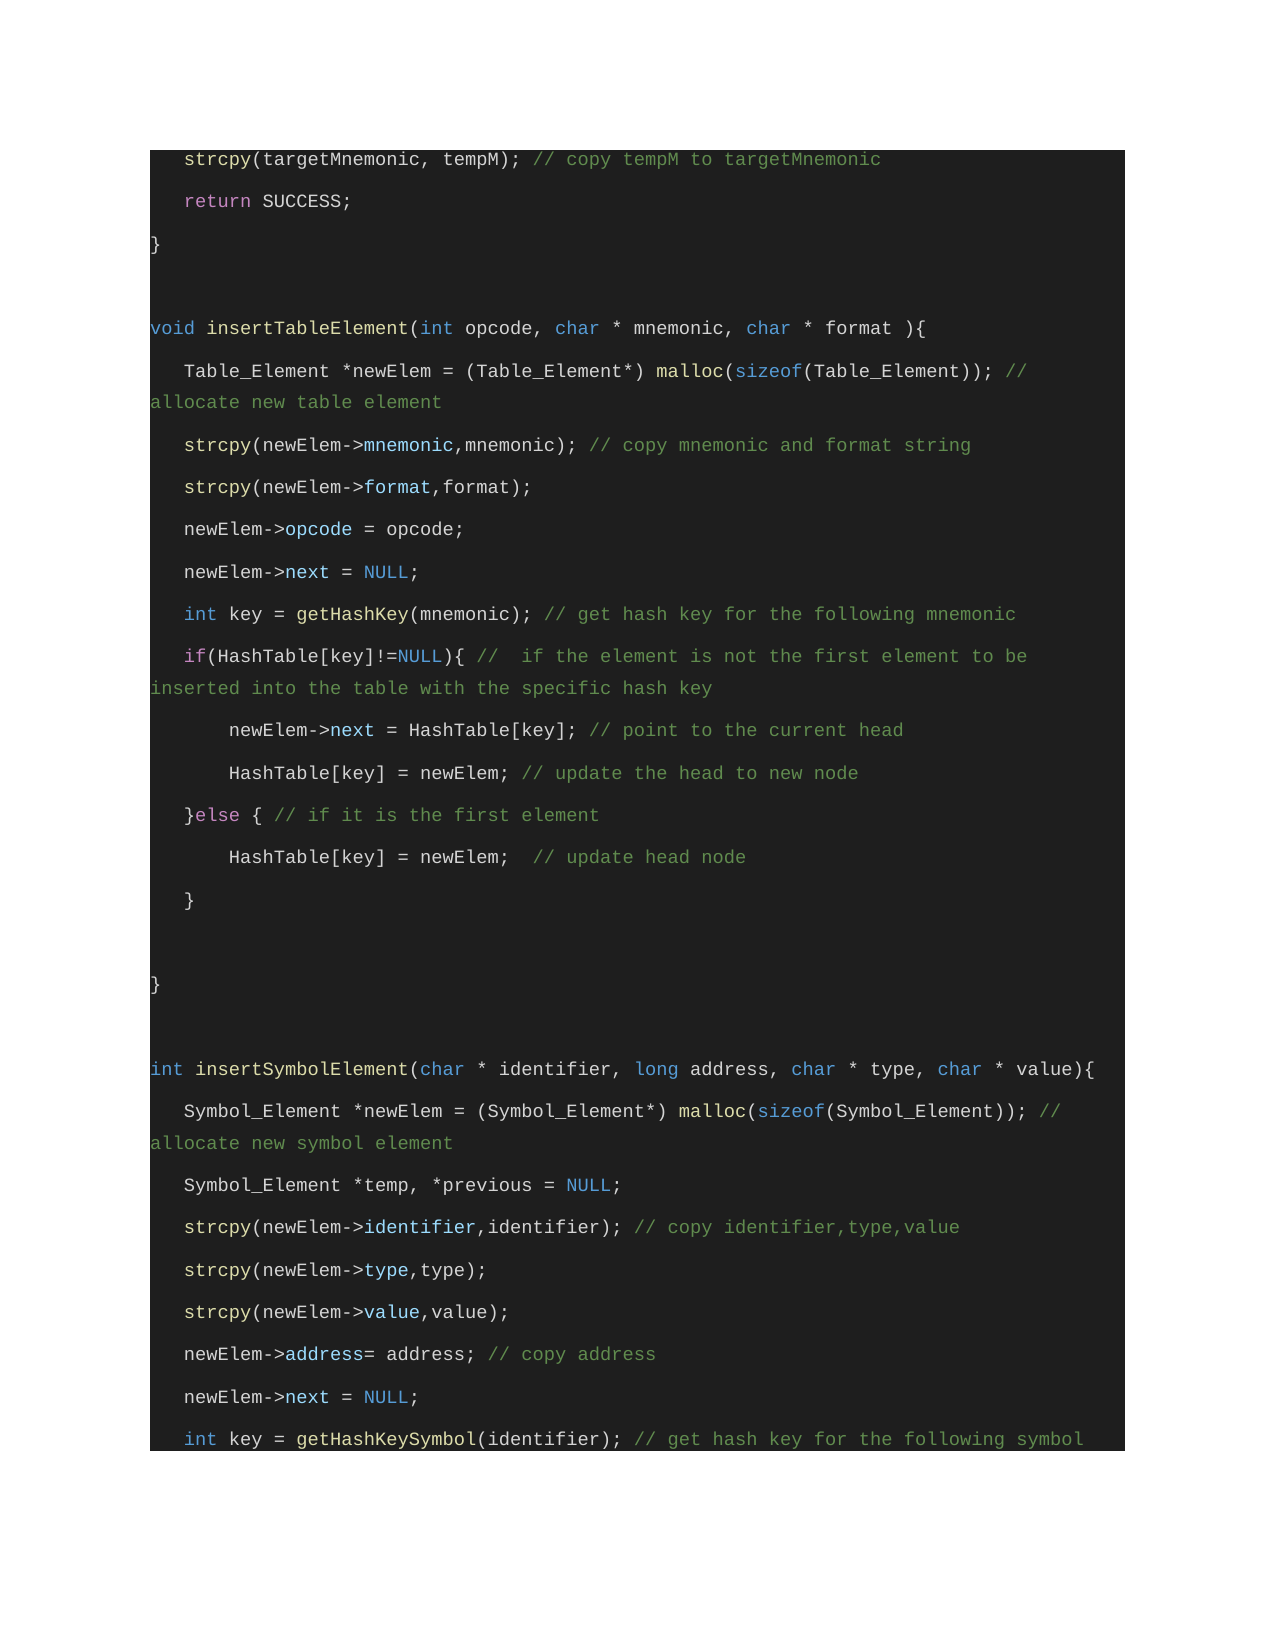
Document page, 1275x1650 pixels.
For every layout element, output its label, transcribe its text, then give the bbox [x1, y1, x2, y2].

text newElem->next = HashTable[key]; // point to the current head [150, 721, 1125, 742]
text int key = getHashKey(mnemonic); // get hash key for the following mnemonic [150, 605, 1125, 626]
text HashTable[key] = newElem; // update head node [150, 848, 1125, 869]
text newElem->address= address; // copy address [150, 1345, 1125, 1366]
text strcpy(targetMnemonic, tempM); // copy tempM to targetMnemonic [150, 150, 1125, 171]
text newElem->next = NULL; [150, 562, 1125, 584]
text return SUCCESS; [150, 192, 1125, 213]
text strcpy(newElem->mnemonic,mnemonic); // copy mnemonic and format string [150, 436, 1125, 457]
text strcpy(newElem->identifier,identifier); // copy identifier,type,value [150, 1218, 1125, 1239]
text } [150, 890, 1125, 912]
text int insertSymbolElement(char * identifier, long address, char * type, char * value){ [150, 1059, 1125, 1081]
text HashTable[key] = newElem; // update the head to new node [150, 763, 1125, 785]
text void insertTableElement(int opcode, char * mnemonic, char * format ){ [150, 319, 1125, 340]
text } [150, 975, 1125, 996]
text strcpy(newElem->type,type); [150, 1261, 1125, 1282]
text Symbol_Element *newElem = (Symbol_Element*) malloc(sizeof(Symbol_Element)); // allocate new symbol element [150, 1102, 1125, 1155]
text strcpy(newElem->value,value); [150, 1303, 1125, 1324]
text Table_Element *newElem = (Table_Element*) malloc(sizeof(Table_Element)); // allocate new table element [150, 361, 1125, 414]
text int key = getHashKeySymbol(identifier); // get hash key for the following symbol [150, 1430, 1125, 1451]
text newElem->next = NULL; [150, 1387, 1125, 1409]
text Symbol_Element *temp, *previous = NULL; [150, 1176, 1125, 1197]
text }else { // if it is the first element [150, 806, 1125, 827]
text newElem->opcode = opcode; [150, 520, 1125, 541]
text } [150, 234, 1125, 256]
text strcpy(newElem->format,format); [150, 478, 1125, 499]
text if(HashTable[key]!=NULL){ // if the element is not the first element to be inserted into the table with the specific hash key [150, 647, 1125, 700]
